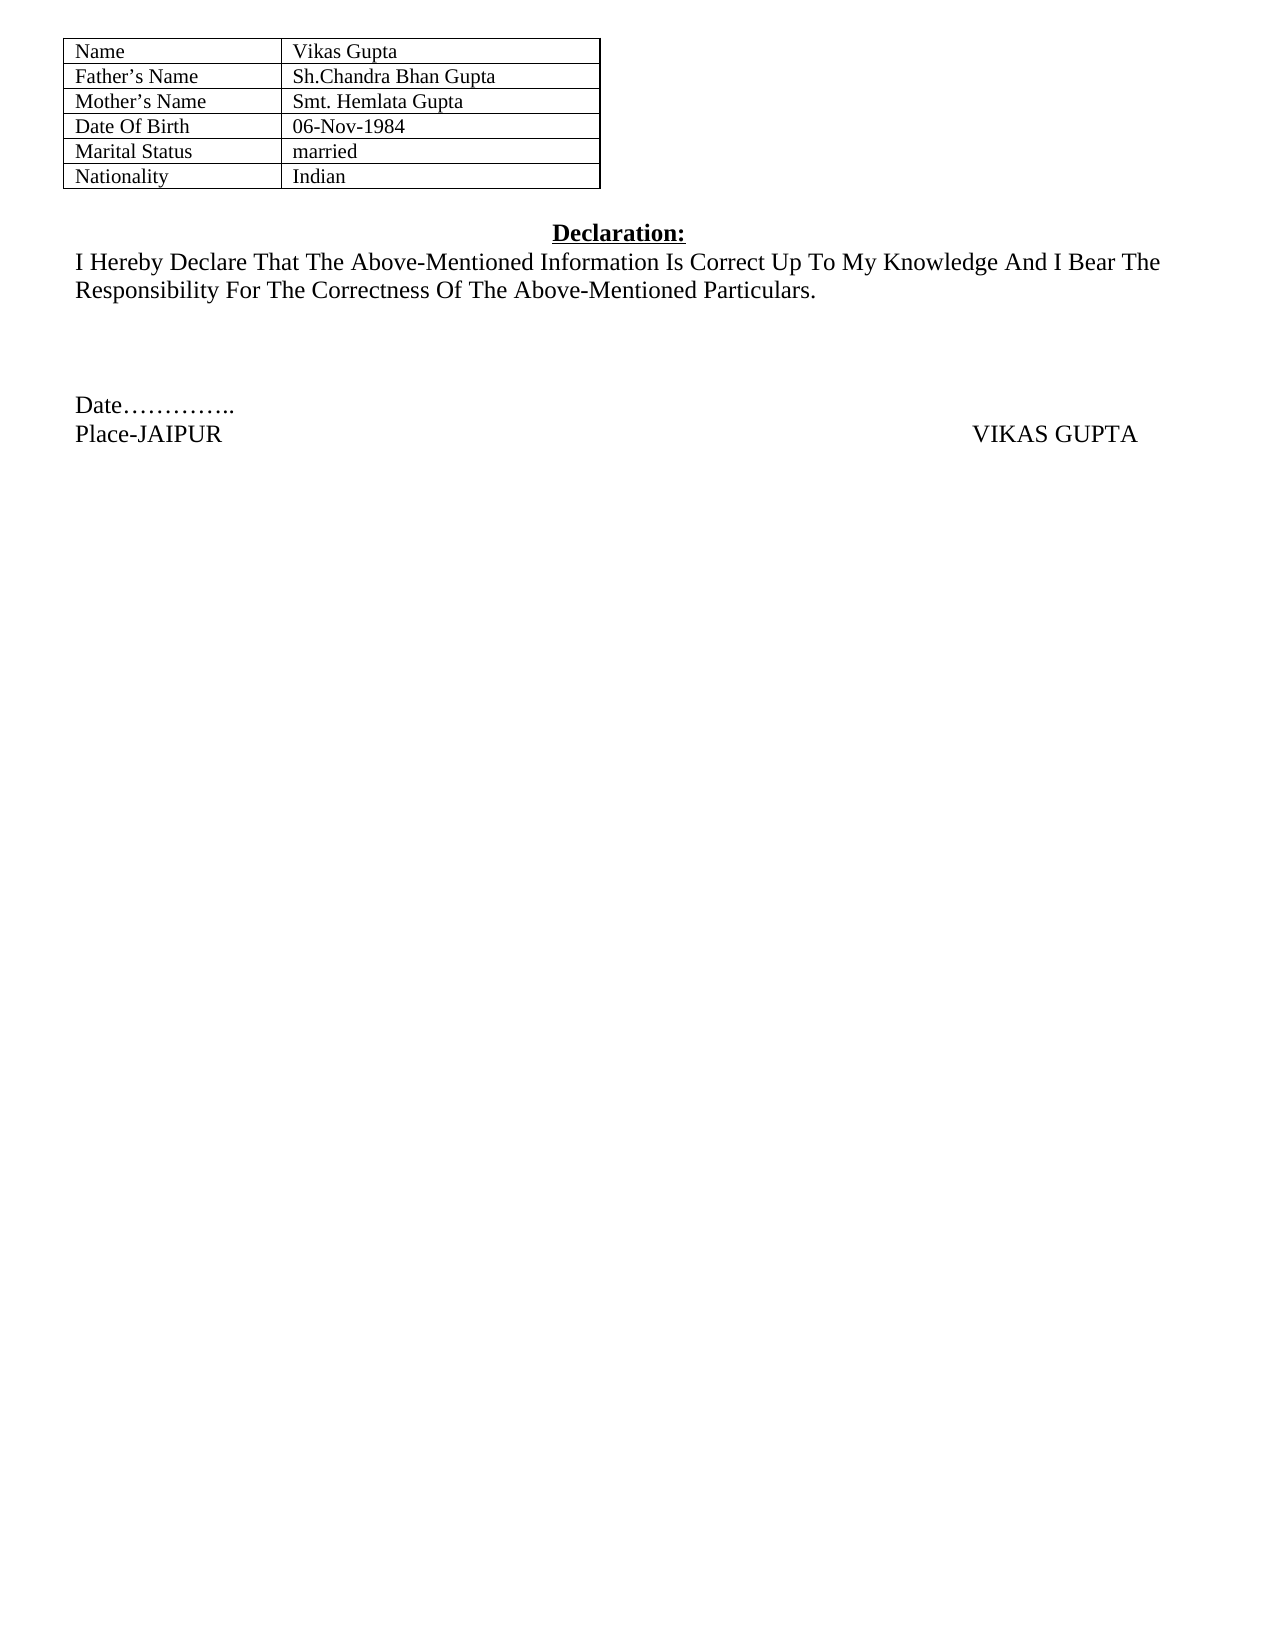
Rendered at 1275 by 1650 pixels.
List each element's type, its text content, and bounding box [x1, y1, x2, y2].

table_cell Date Of Birth [64, 114, 281, 138]
table_header Name [64, 39, 281, 63]
table_cell 06-Nov-1984 [282, 114, 599, 138]
table_cell Marital Status [64, 139, 281, 163]
table_cell Smt. Hemlata Gupta [282, 89, 599, 113]
text I Hereby Declare That The Above-Mentioned Information Is Correct Up To My Knowledge And I Bear The Responsibility For The Correctness Of The Above-Mentioned Particulars. [75, 247, 1162, 304]
table_cell Nationality [64, 164, 281, 188]
text Place-JAIPUR VIKAS GUPTA [75, 419, 1162, 448]
table_cell Sh.Chandra Bhan Gupta [282, 64, 599, 88]
table_header Vikas Gupta [282, 39, 599, 63]
text Declaration: [75, 218, 1162, 247]
table_cell Indian [282, 164, 599, 188]
table_cell Mother’s Name [64, 89, 281, 113]
table_cell married [282, 139, 599, 163]
table_cell Father’s Name [64, 64, 281, 88]
text Date………….. [75, 390, 1162, 419]
